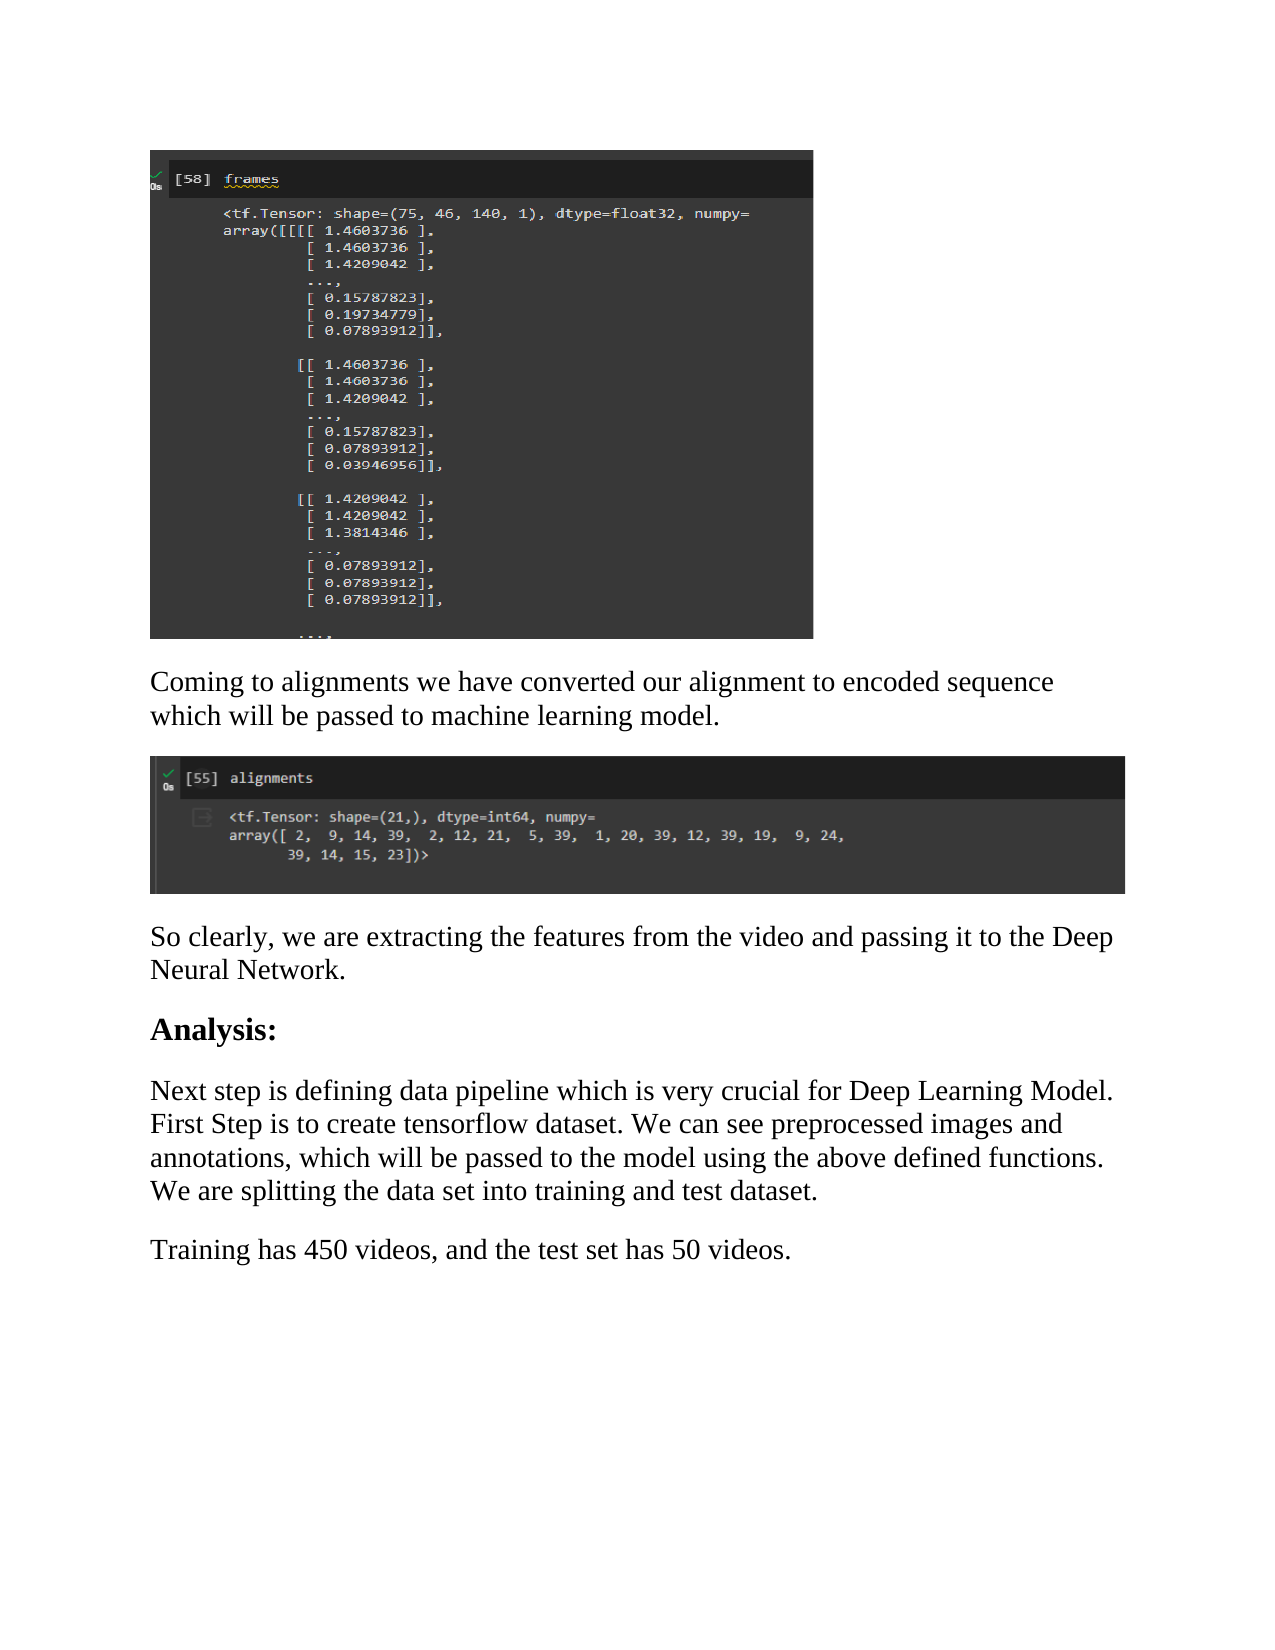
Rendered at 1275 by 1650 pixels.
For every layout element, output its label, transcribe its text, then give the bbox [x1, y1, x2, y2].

text So clearly, we are extracting the features from the video and passing it to the Deep Neural Network. [150, 919, 1125, 986]
text Next step is defining data pipeline which is very crucial for Deep Learning Model. First Step is to create tensorflow dataset. We can see preprocessed images and annotations, which will be passed to the model using the above defined functions. We are splitting the data set into training and test dataset. [150, 1073, 1125, 1207]
text Training has 450 videos, and the test set has 50 videos. [150, 1232, 1125, 1266]
picture [150, 756, 1125, 894]
text Coming to alignments we have converted our alignment to encoded sequence which will be passed to machine learning model. [150, 664, 1125, 731]
picture [150, 150, 814, 639]
text Analysis: [150, 1011, 1125, 1048]
